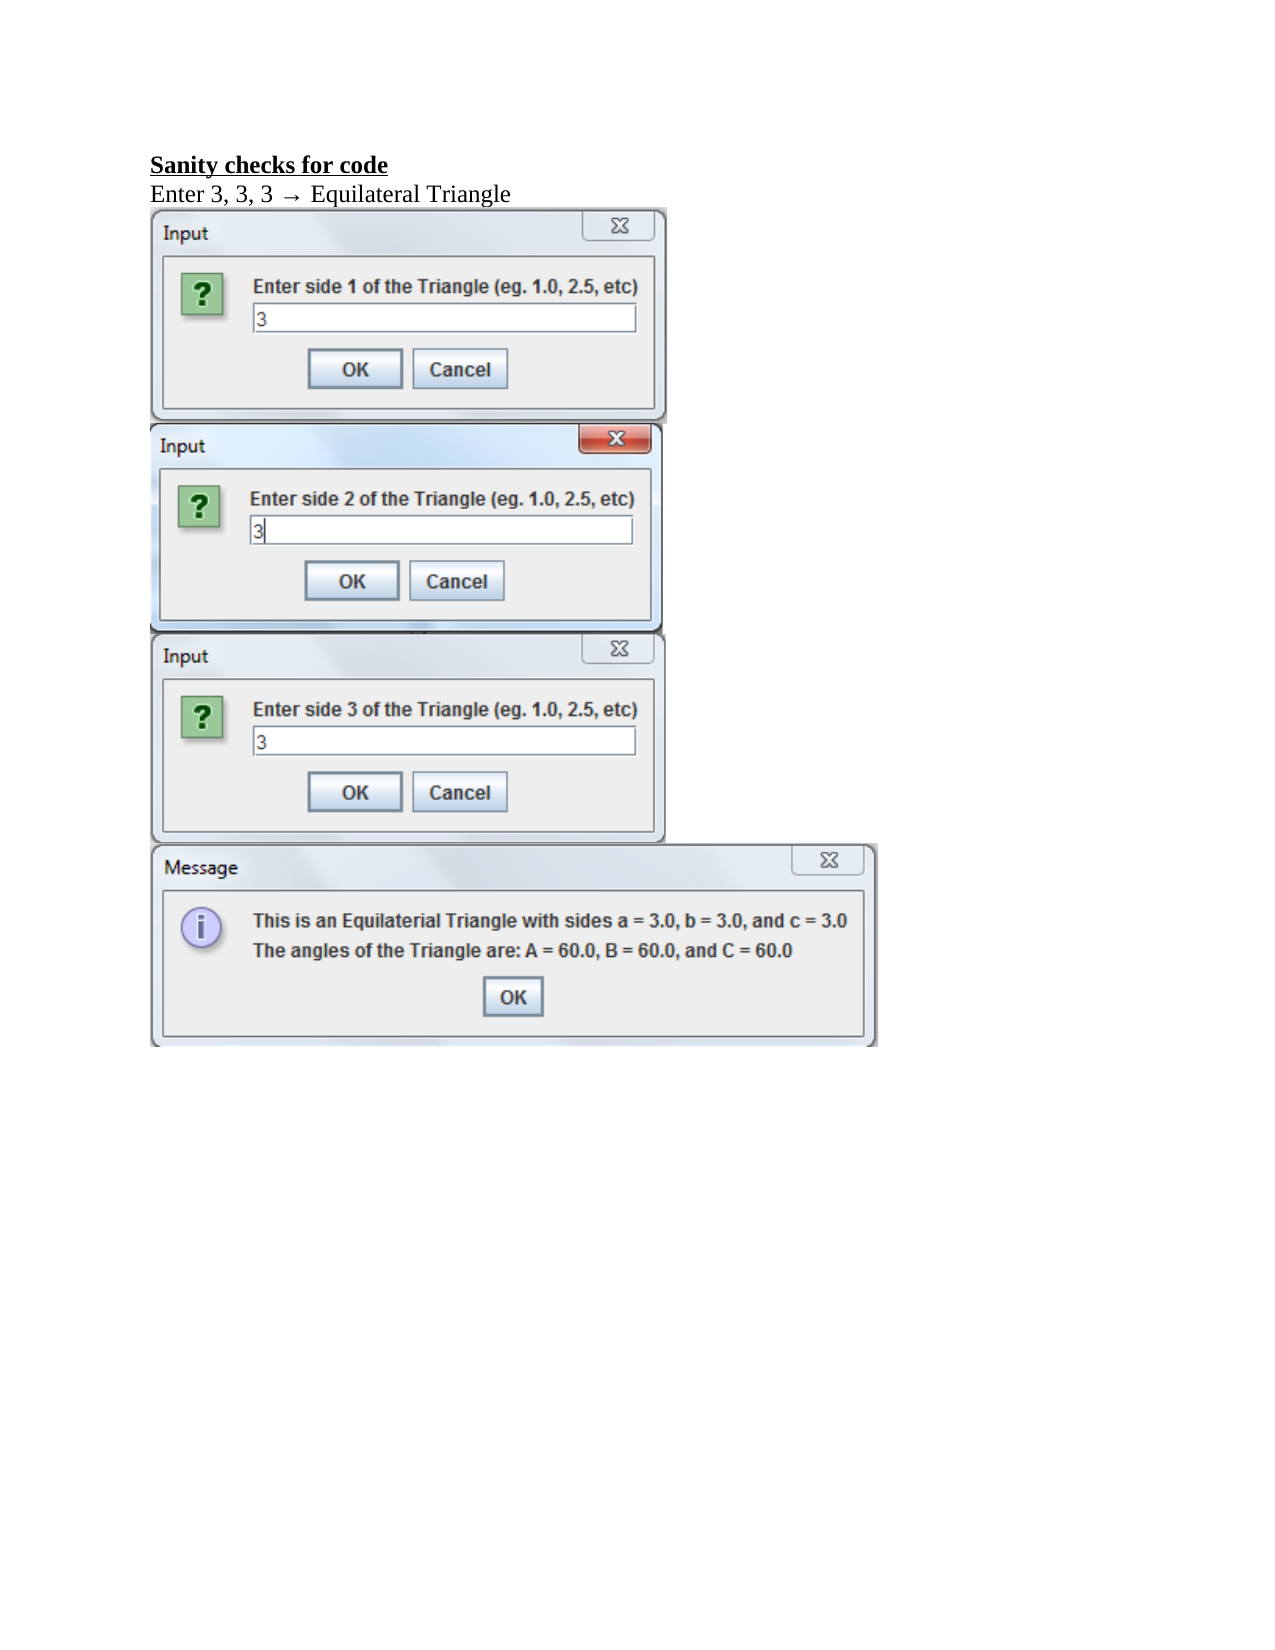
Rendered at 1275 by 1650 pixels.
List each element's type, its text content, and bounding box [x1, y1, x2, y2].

text Sanity checks for code [150, 150, 1125, 179]
text Enter 3, 3, 3 → Equilateral Triangle [150, 179, 1125, 207]
picture [150, 207, 879, 1047]
